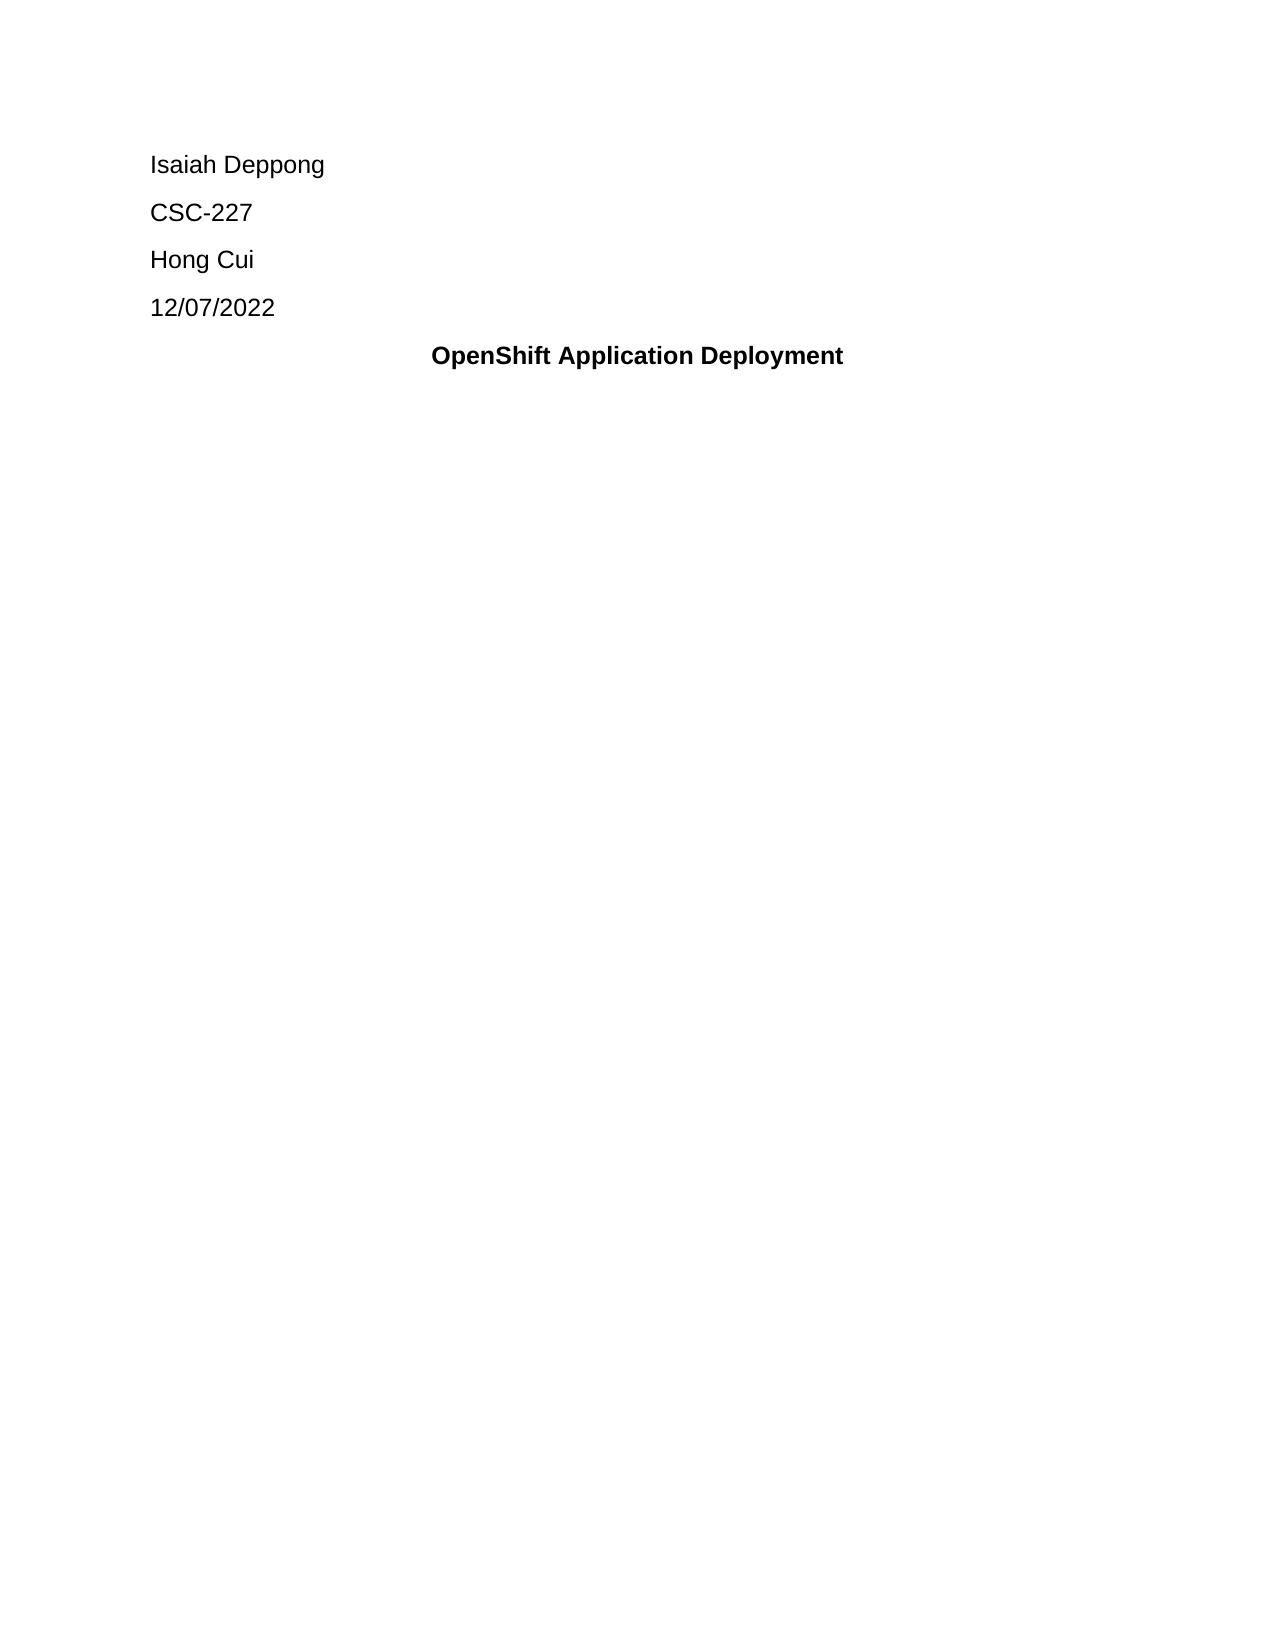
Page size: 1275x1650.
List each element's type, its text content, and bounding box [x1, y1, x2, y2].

text Hong Cui [150, 245, 1125, 274]
text 12/07/2022 [150, 293, 1125, 322]
text Isaiah Deppong [150, 150, 1125, 179]
text OpenShift Application Deployment [150, 341, 1125, 369]
text CSC-227 [150, 198, 1125, 226]
